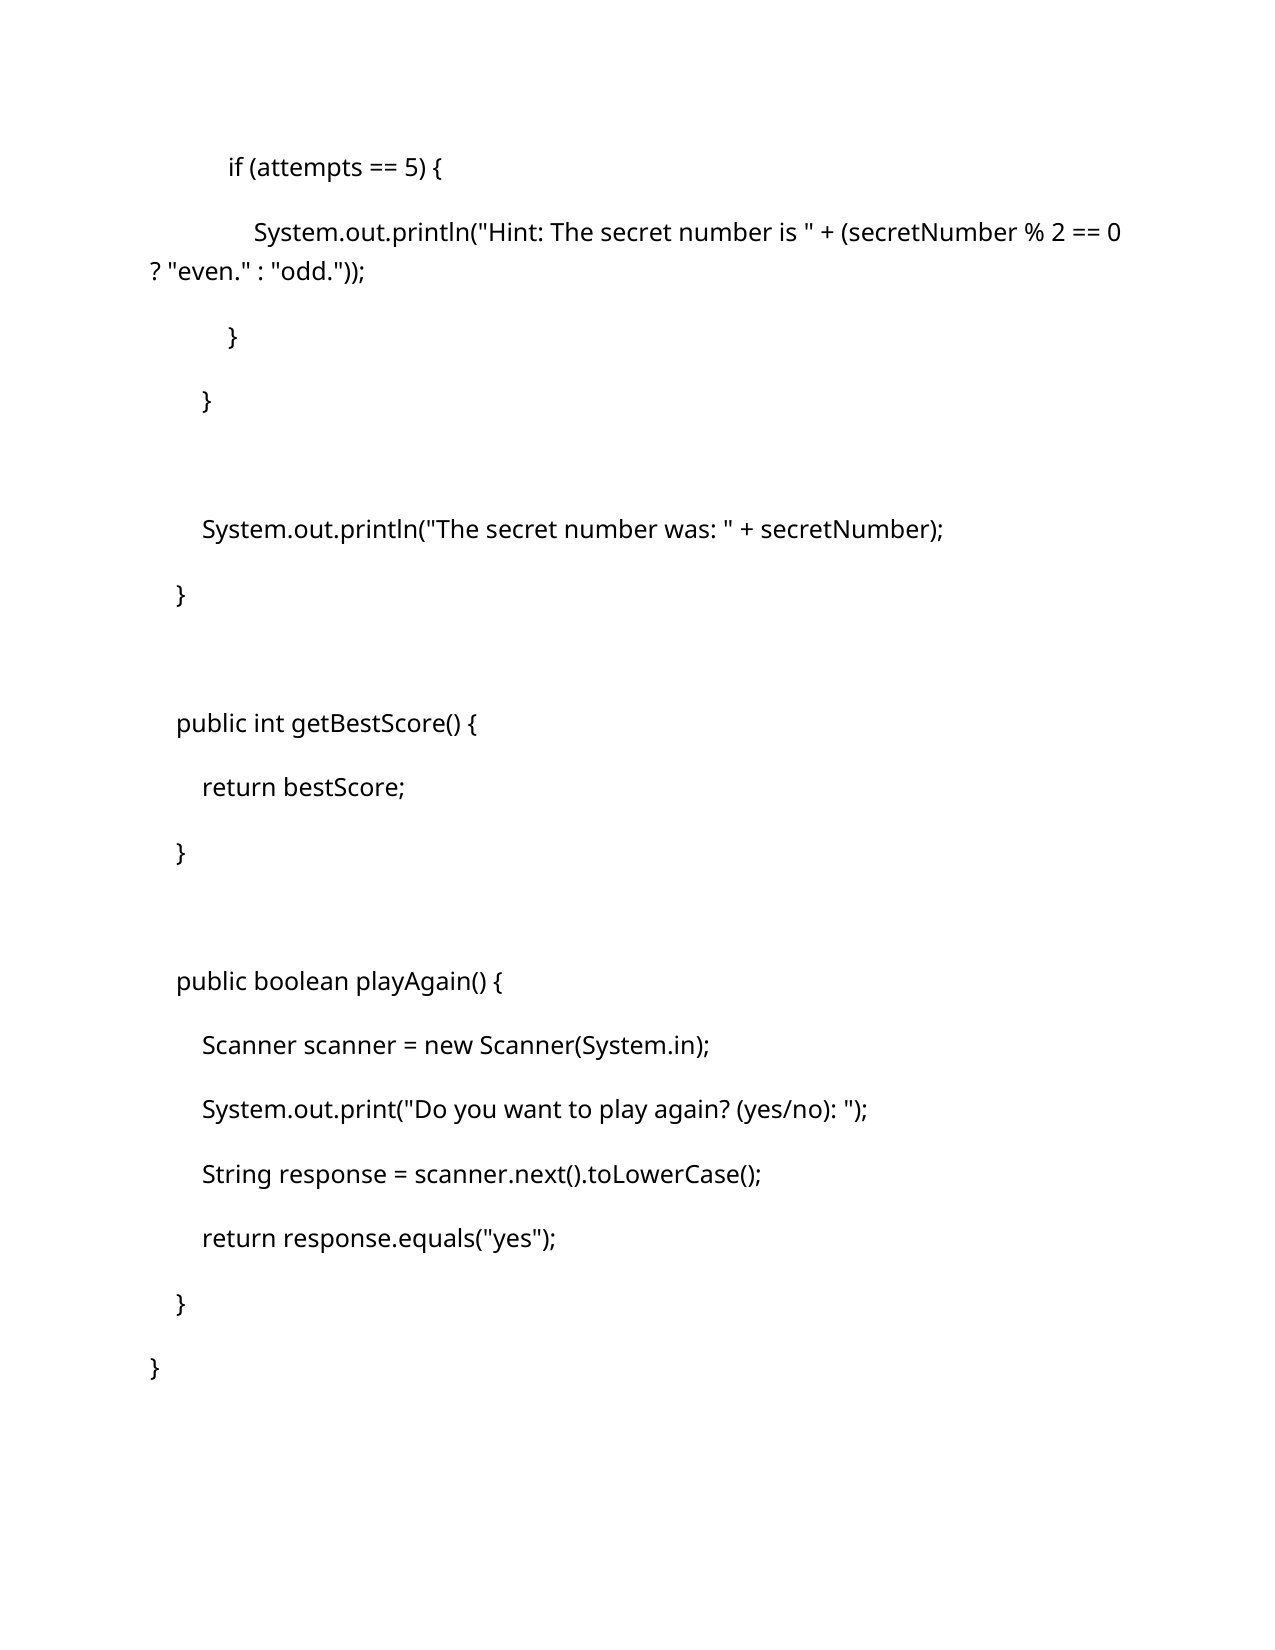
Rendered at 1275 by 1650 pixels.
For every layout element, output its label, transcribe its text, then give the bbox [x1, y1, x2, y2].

text System.out.println("Hint: The secret number is " + (secretNumber % 2 == 0 ? "even." : "odd.")); [150, 214, 1125, 288]
text public int getBestScore() { [150, 705, 1125, 739]
text Scanner scanner = new Scanner(System.in); [150, 1028, 1125, 1062]
text return bestScore; [150, 770, 1125, 804]
text } [150, 834, 1125, 868]
text System.out.print("Do you want to play again? (yes/no): "); [150, 1092, 1125, 1126]
text } [150, 1350, 1125, 1384]
text System.out.println("The secret number was: " + secretNumber); [150, 512, 1125, 546]
text } [150, 1286, 1125, 1320]
text public boolean playAgain() { [150, 963, 1125, 997]
text if (attempts == 5) { [150, 150, 1125, 184]
text String response = scanner.next().toLowerCase(); [150, 1157, 1125, 1191]
text } [150, 576, 1125, 610]
text } [150, 383, 1125, 417]
text return response.equals("yes"); [150, 1221, 1125, 1255]
text } [150, 318, 1125, 352]
